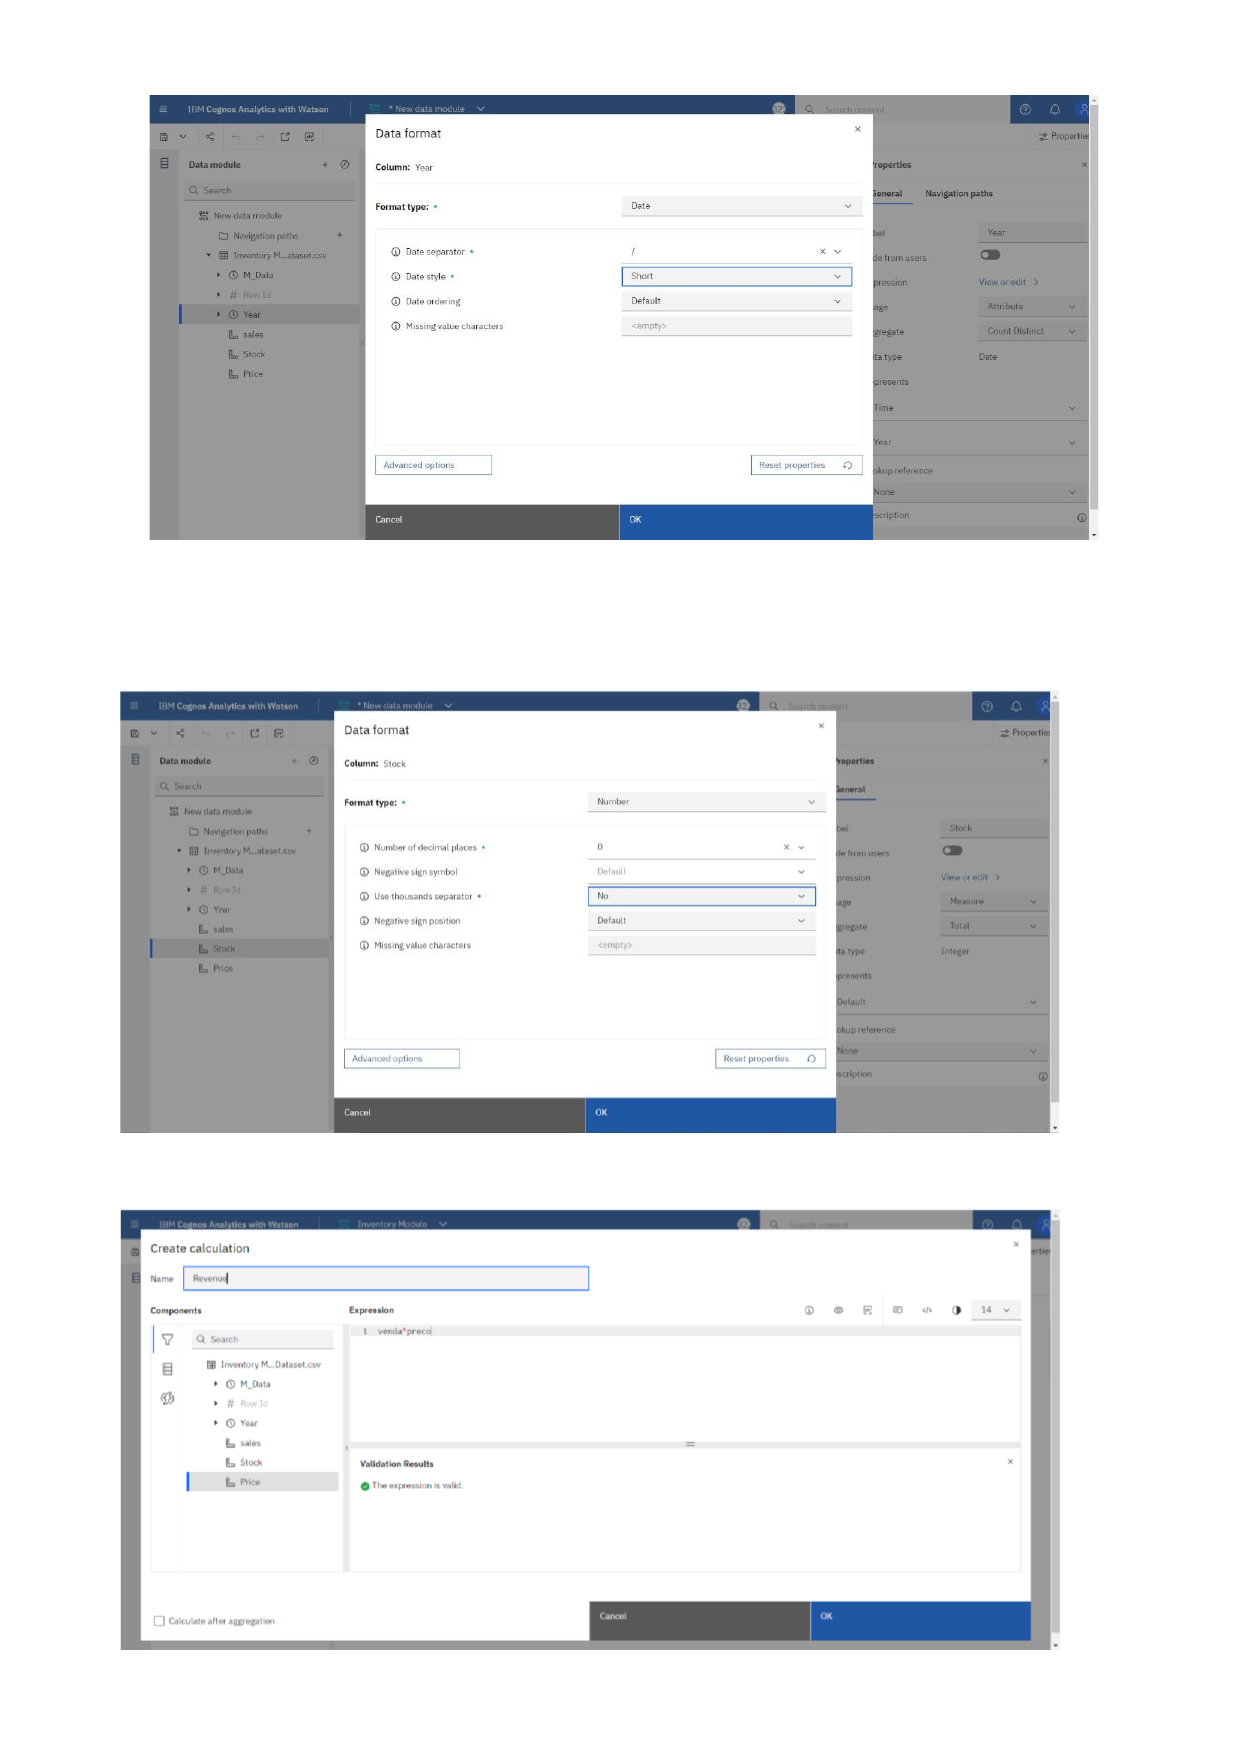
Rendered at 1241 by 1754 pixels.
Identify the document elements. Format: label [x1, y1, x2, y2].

picture [120, 1207, 1060, 1650]
picture [120, 689, 1060, 1133]
picture [149, 95, 1099, 540]
